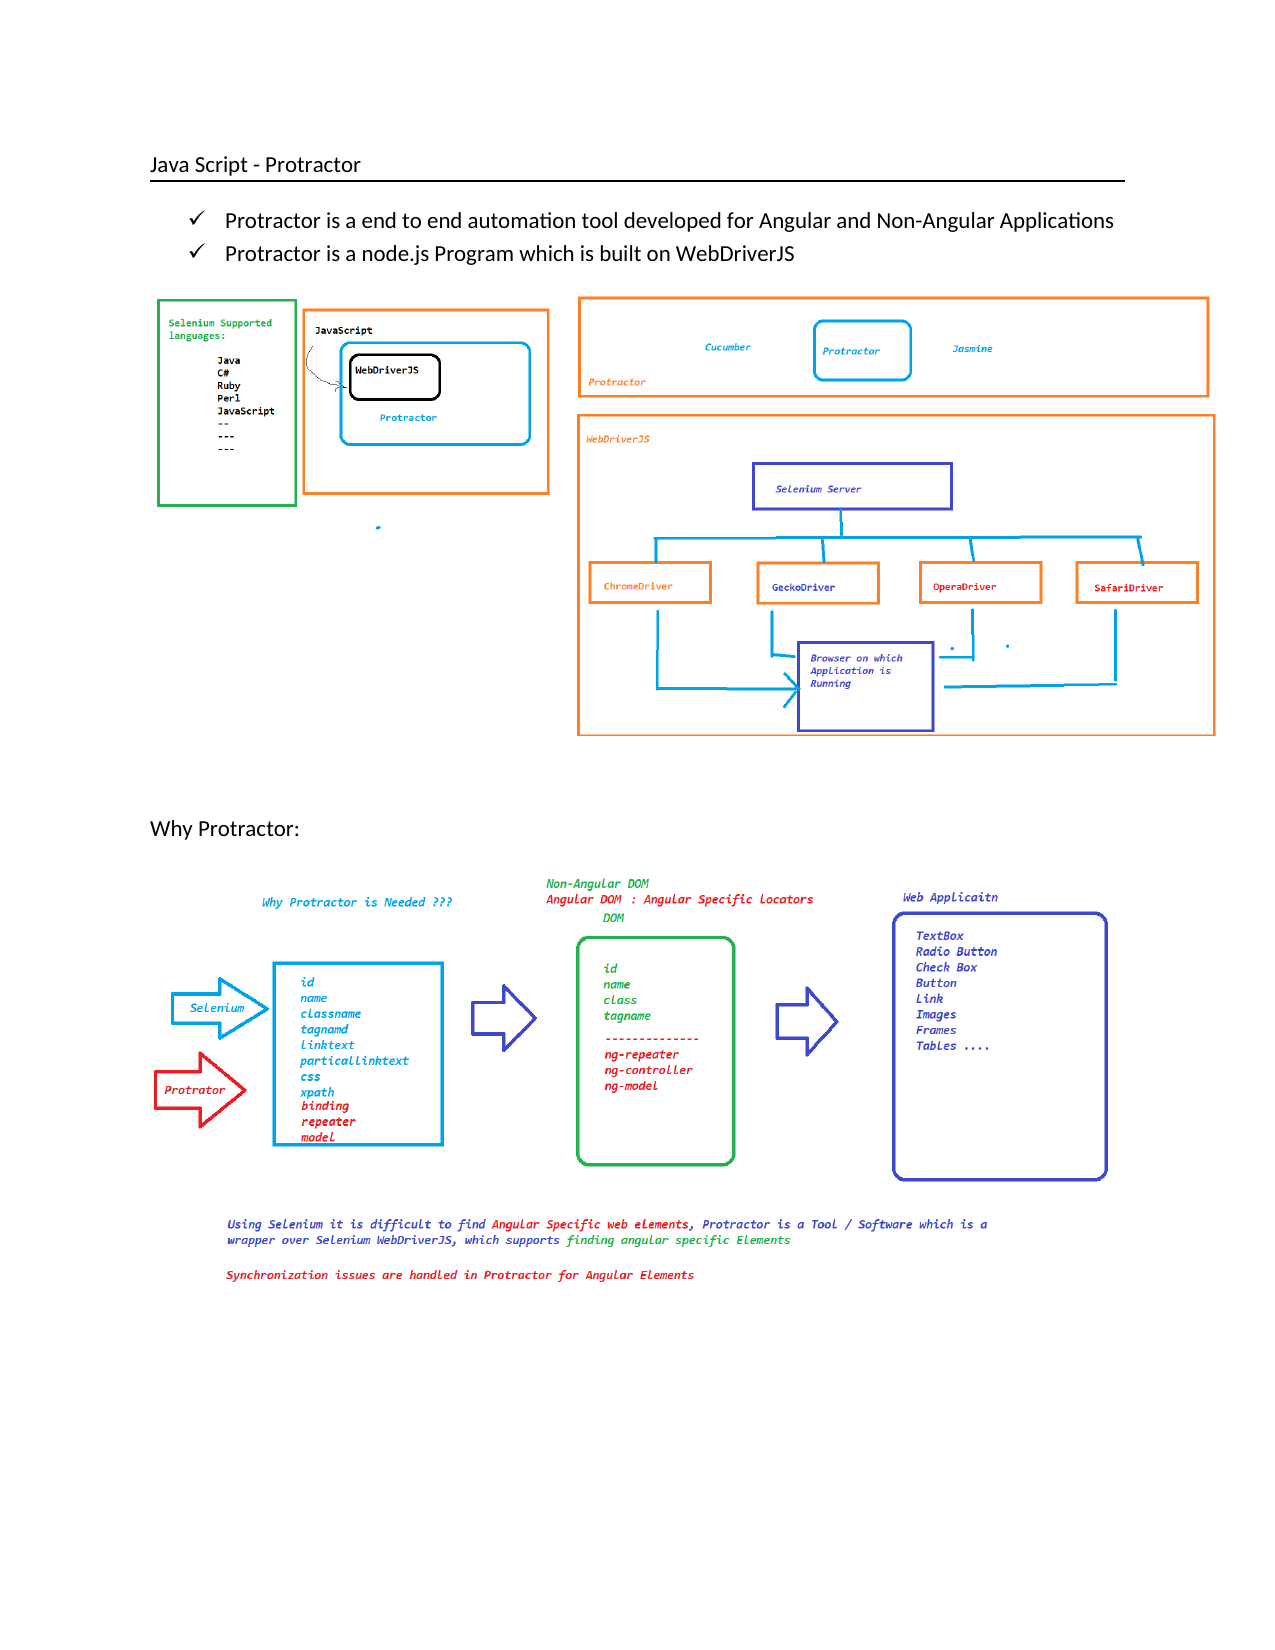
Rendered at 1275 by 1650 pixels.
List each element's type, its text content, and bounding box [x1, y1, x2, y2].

picture [150, 866, 1159, 1324]
picture [150, 291, 1228, 736]
text Why Protractor: [150, 814, 1125, 842]
list Protractor is a node.js Program which is built on WebDriverJS [187, 239, 1125, 267]
text Java Script - Protractor [150, 150, 1125, 180]
list Protractor is a end to end automation tool developed for Angular and Non-Angular Applications [187, 207, 1125, 235]
